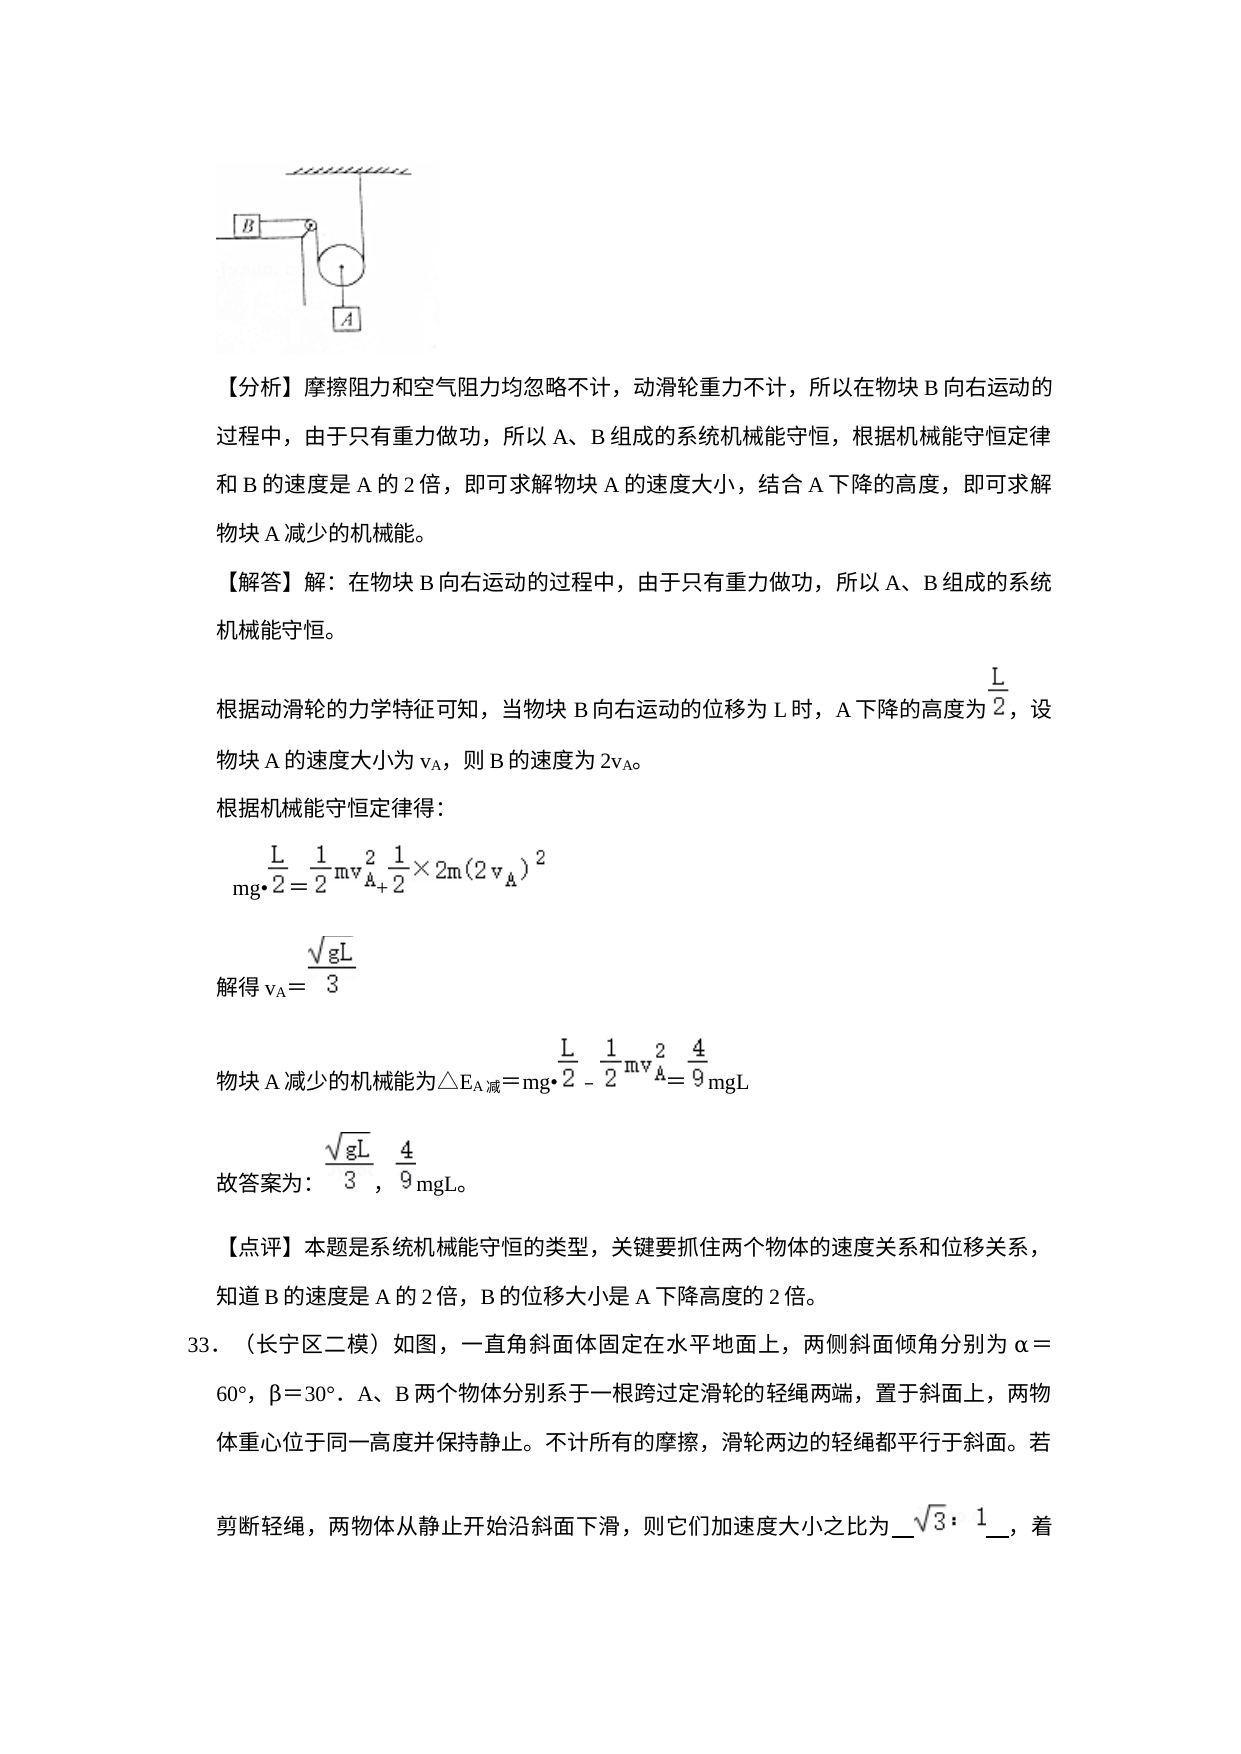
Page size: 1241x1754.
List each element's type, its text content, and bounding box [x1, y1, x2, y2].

picture [325, 1132, 374, 1192]
picture [267, 841, 289, 896]
picture [557, 1034, 579, 1090]
picture [310, 841, 376, 896]
text 根据机械能守恒定律得： [216, 791, 1053, 823]
text 故答案为：，mgL。 [216, 1116, 1053, 1214]
text mg•＝+ [216, 839, 1053, 904]
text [187, 1327, 1053, 1554]
text 根据动滑轮的力学特征可知，当物块B向右运动的位移为L时，A下降的高度为，设物块A的速度大小为vA，则B的速度为2vA。 [216, 661, 1053, 775]
text 【解答】解：在物块B向右运动的过程中，由于只有重力做功，所以A、B组成的系统机械能守恒。 [216, 564, 1053, 645]
picture [600, 1034, 666, 1090]
picture [388, 841, 545, 896]
text 【点评】本题是系统机械能守恒的类型，关键要抓住两个物体的速度关系和位移关系，知道B的速度是A的2倍，B的位移大小是A下降高度的2倍。 [216, 1230, 1053, 1311]
picture [307, 936, 357, 996]
text 【分析】摩擦阻力和空气阻力均忽略不计，动滑轮重力不计，所以在物块B向右运动的过程中，由于只有重力做功，所以A、B组成的系统机械能守恒，根据机械能守恒定律和B的速度是A的2倍，即可求解物块A的速度大小，结合A下降的高度，即可求解物块A减少的机械能。 [216, 369, 1053, 548]
text 物块A减少的机械能为△EA减＝mg•﹣＝mgL [216, 1033, 1053, 1098]
picture [687, 1034, 708, 1090]
picture [913, 1503, 986, 1535]
picture [395, 1137, 416, 1192]
text 解得 vA＝ [216, 920, 1053, 1017]
picture [216, 162, 440, 356]
picture [988, 663, 1009, 718]
